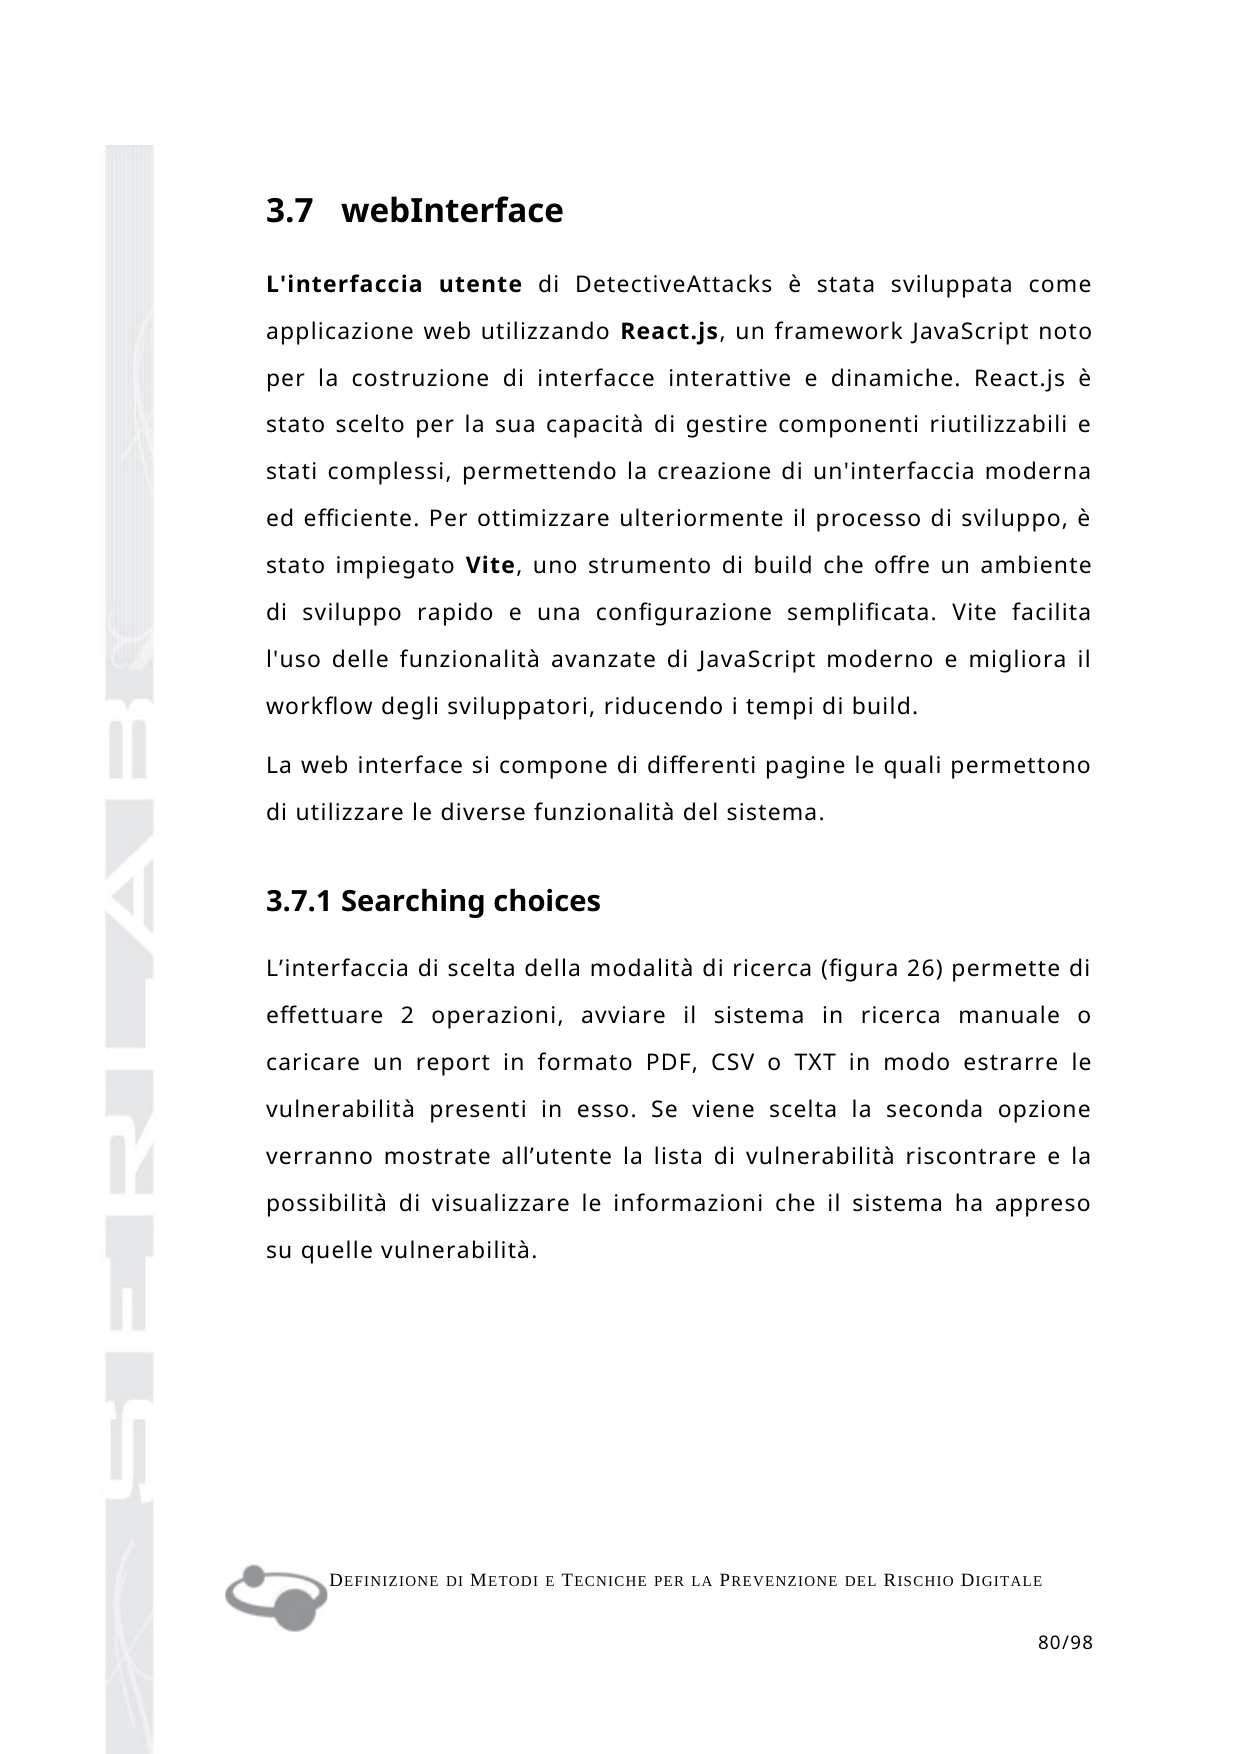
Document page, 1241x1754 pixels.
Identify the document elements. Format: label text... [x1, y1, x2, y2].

text L’interfaccia di scelta della modalità di ricerca (figura 26) permette di effettuare 2 operazioni, avviare il sistema in ricerca manuale o caricare un report in formato PDF, CSV o TXT in modo estrarre le vulnerabilità presenti in esso. Se viene scelta la seconda opzione verranno mostrate all’utente la lista di vulnerabilità riscontrare e la possibilità di visualizzare le informazioni che il sistema ha appreso su quelle vulnerabilità. [266, 952, 1093, 1265]
subtitle webInterface [266, 187, 1093, 233]
text L'interfaccia utente di DetectiveAttacks è stata sviluppata come applicazione web utilizzando React.js, un framework JavaScript noto per la costruzione di interfacce interattive e dinamiche. React.js è stato scelto per la sua capacità di gestire componenti riutilizzabili e stati complessi, permettendo la creazione di un'interfaccia moderna ed efficiente. Per ottimizzare ulteriormente il processo di sviluppo, è stato impiegato Vite, uno strumento di build che offre un ambiente di sviluppo rapido e una configurazione semplificata. Vite facilita l'uso delle funzionalità avanzate di JavaScript moderno e migliora il workflow degli sviluppatori, riducendo i tempi di build. [266, 268, 1093, 721]
text La web interface si compone di differenti pagine le quali permettono di utilizzare le diverse funzionalità del sistema. [266, 749, 1093, 827]
subtitle Searching choices [266, 880, 1093, 920]
picture [91, 145, 162, 1754]
picture [213, 1563, 328, 1635]
